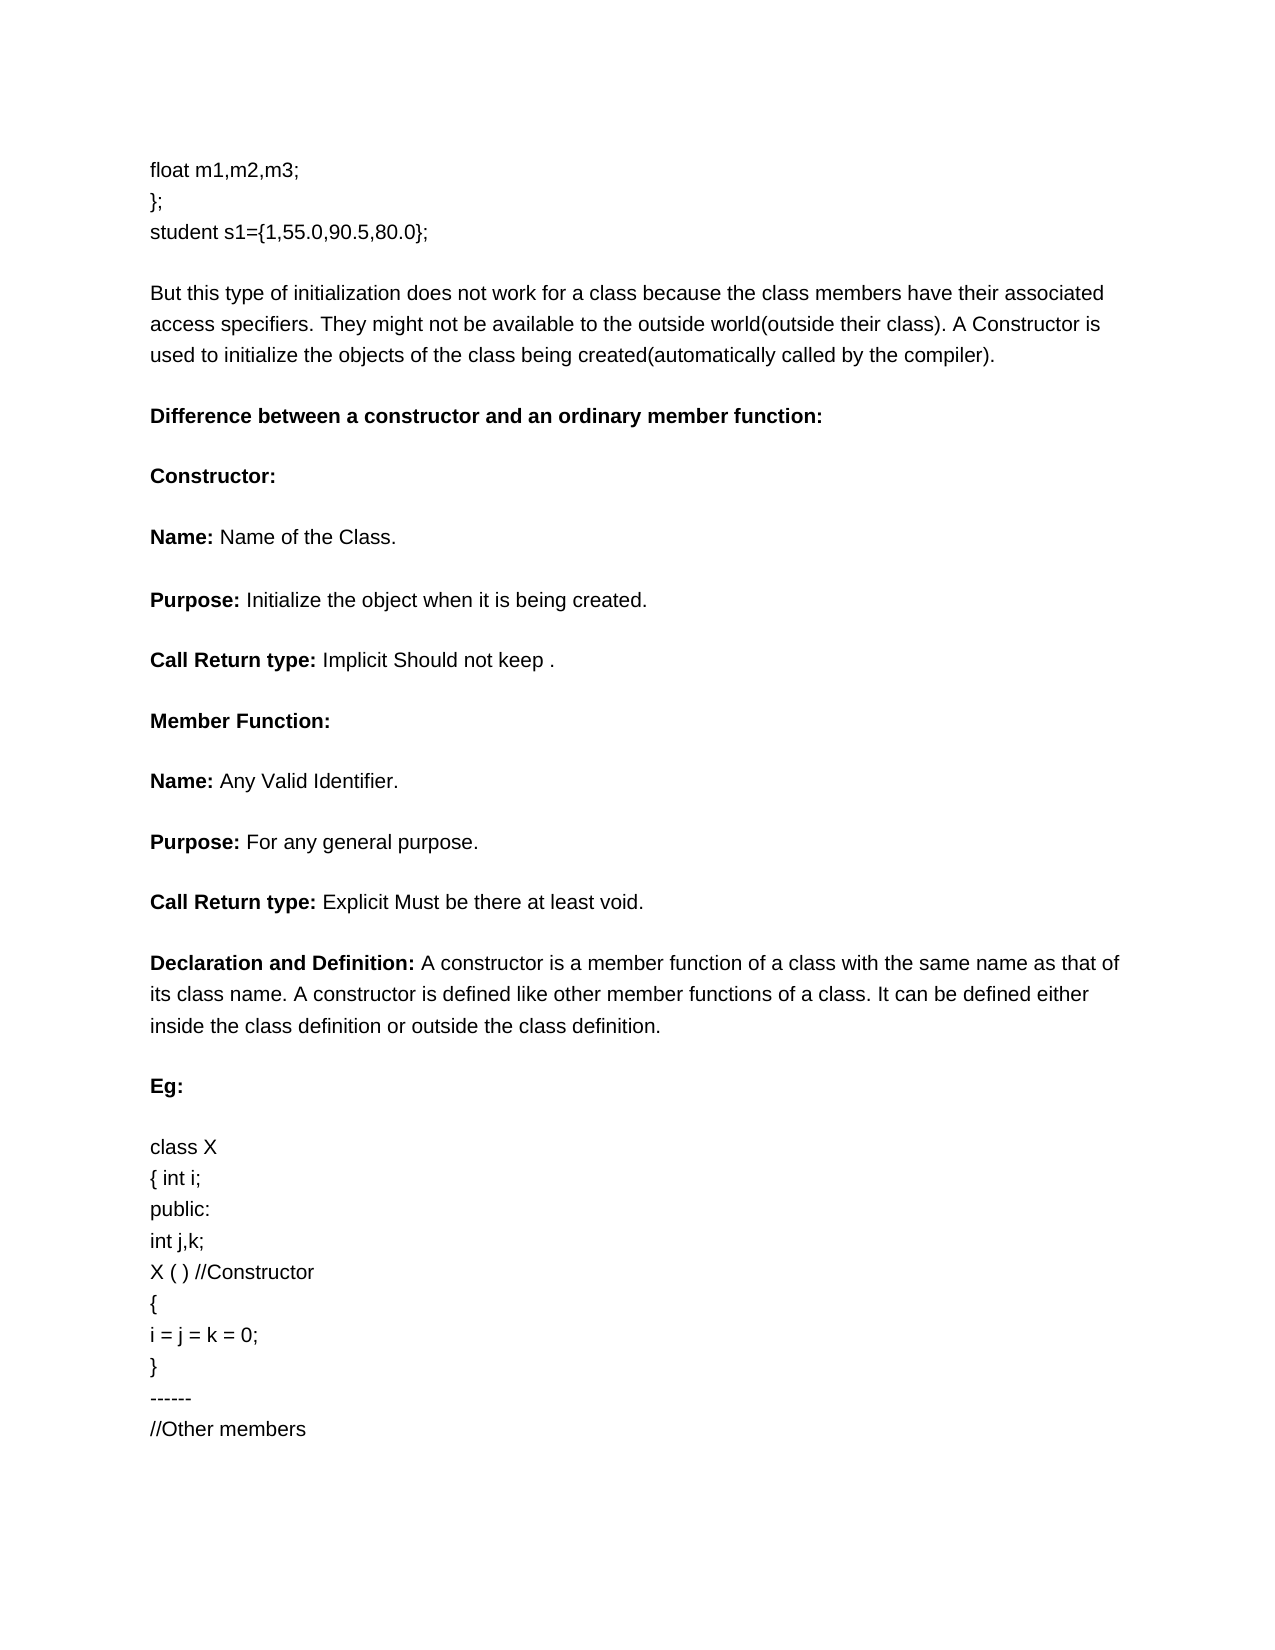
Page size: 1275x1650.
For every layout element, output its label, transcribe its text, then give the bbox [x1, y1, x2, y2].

text But this type of initialization does not work for a class because the class members have their associated access specifiers. They might not be available to the outside world(outside their class). A Constructor is used to initialize the objects of the class being created(automatically called by the compiler). [150, 273, 1125, 367]
text Call Return type: Implicit Should not keep . [150, 641, 1125, 672]
text Name: Name of the Class. Purpose: Initialize the object when it is being created. [150, 517, 1125, 612]
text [150, 1127, 1125, 1441]
text Constructor: [150, 457, 1125, 488]
text Difference between a constructor and an ordinary member function: [150, 396, 1125, 428]
text Name: Any Valid Identifier. [150, 762, 1125, 793]
text Purpose: For any general purpose. [150, 822, 1125, 854]
text Declaration and Definition: A constructor is a member function of a class with the same name as that of its class name. A constructor is defined like other member functions of a class. It can be defined either inside the class definition or outside the class definition. [150, 943, 1125, 1037]
text Eg: [150, 1067, 1125, 1098]
text Call Return type: Explicit Must be there at least void. [150, 883, 1125, 914]
text Member Function: [150, 701, 1125, 733]
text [150, 150, 1125, 244]
